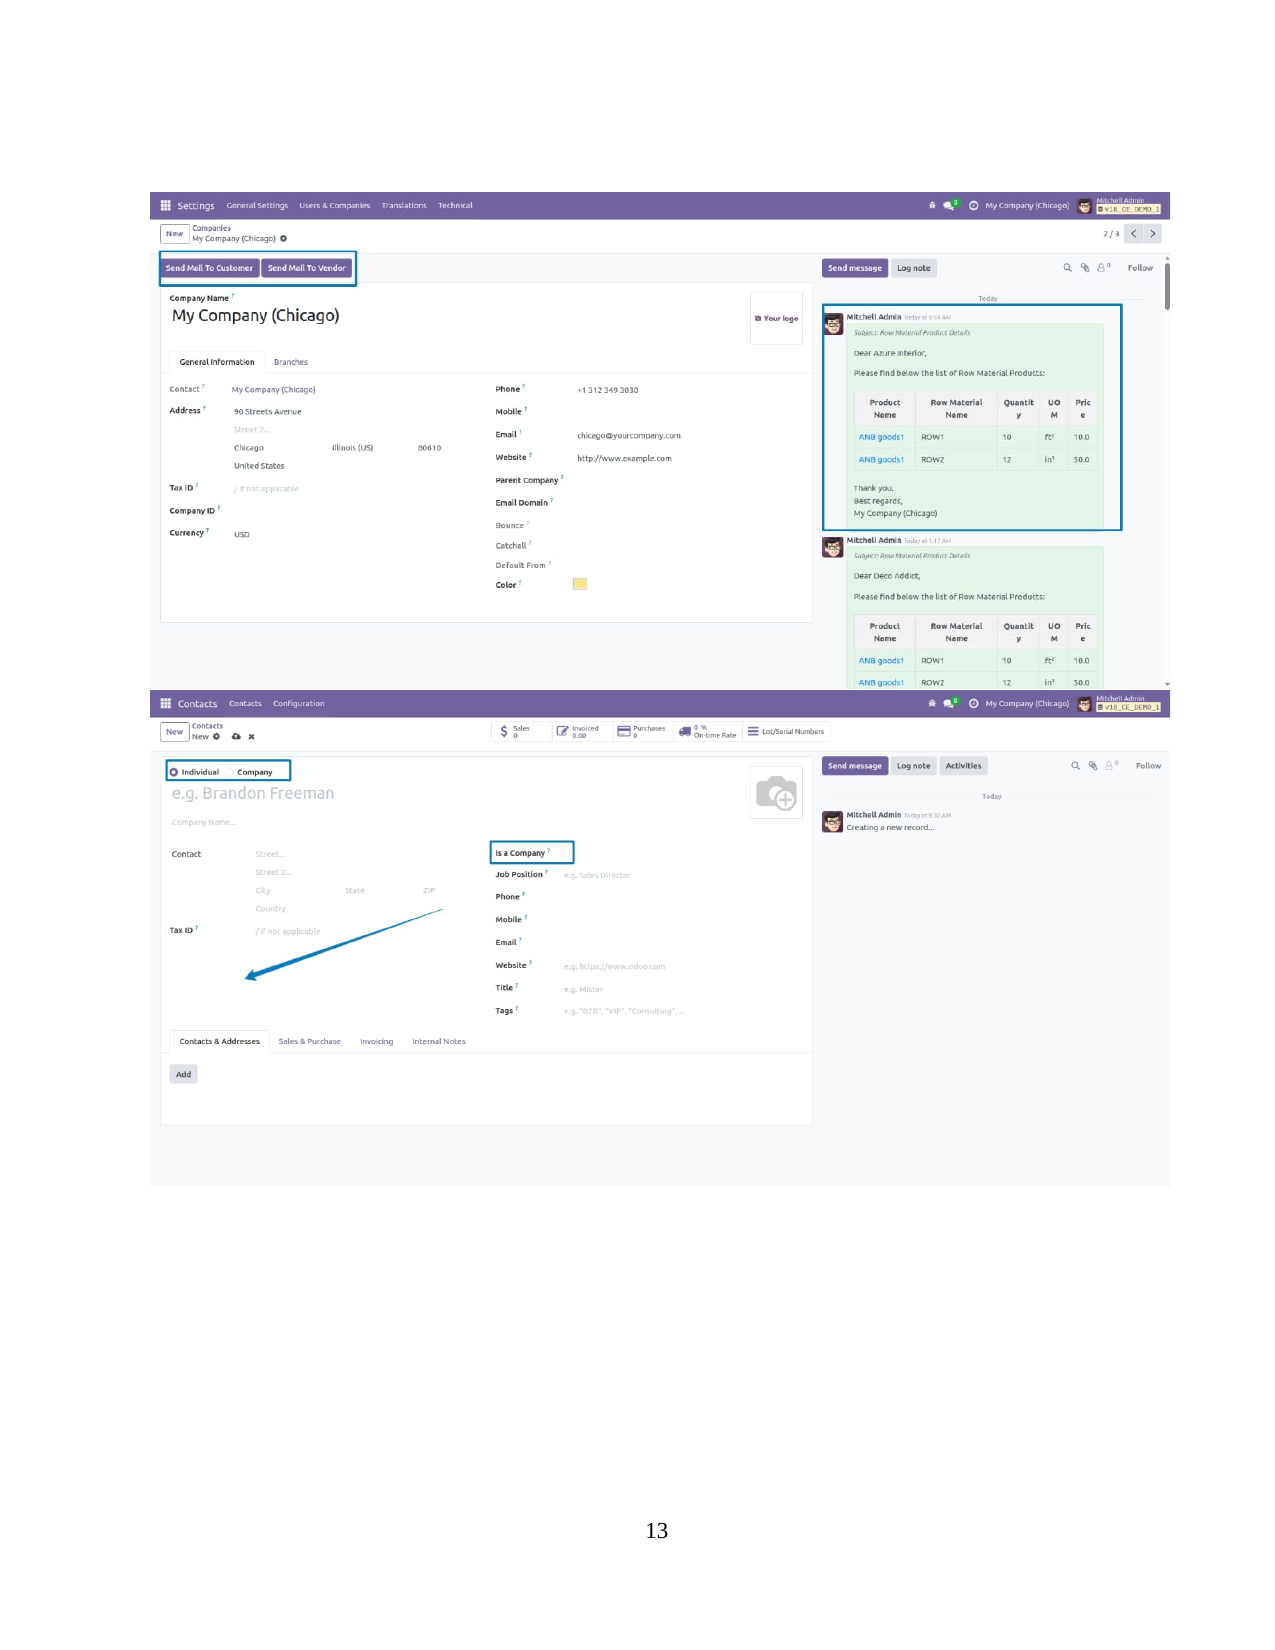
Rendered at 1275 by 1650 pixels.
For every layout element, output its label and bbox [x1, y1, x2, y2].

picture [150, 690, 1171, 1187]
picture [150, 192, 1171, 689]
